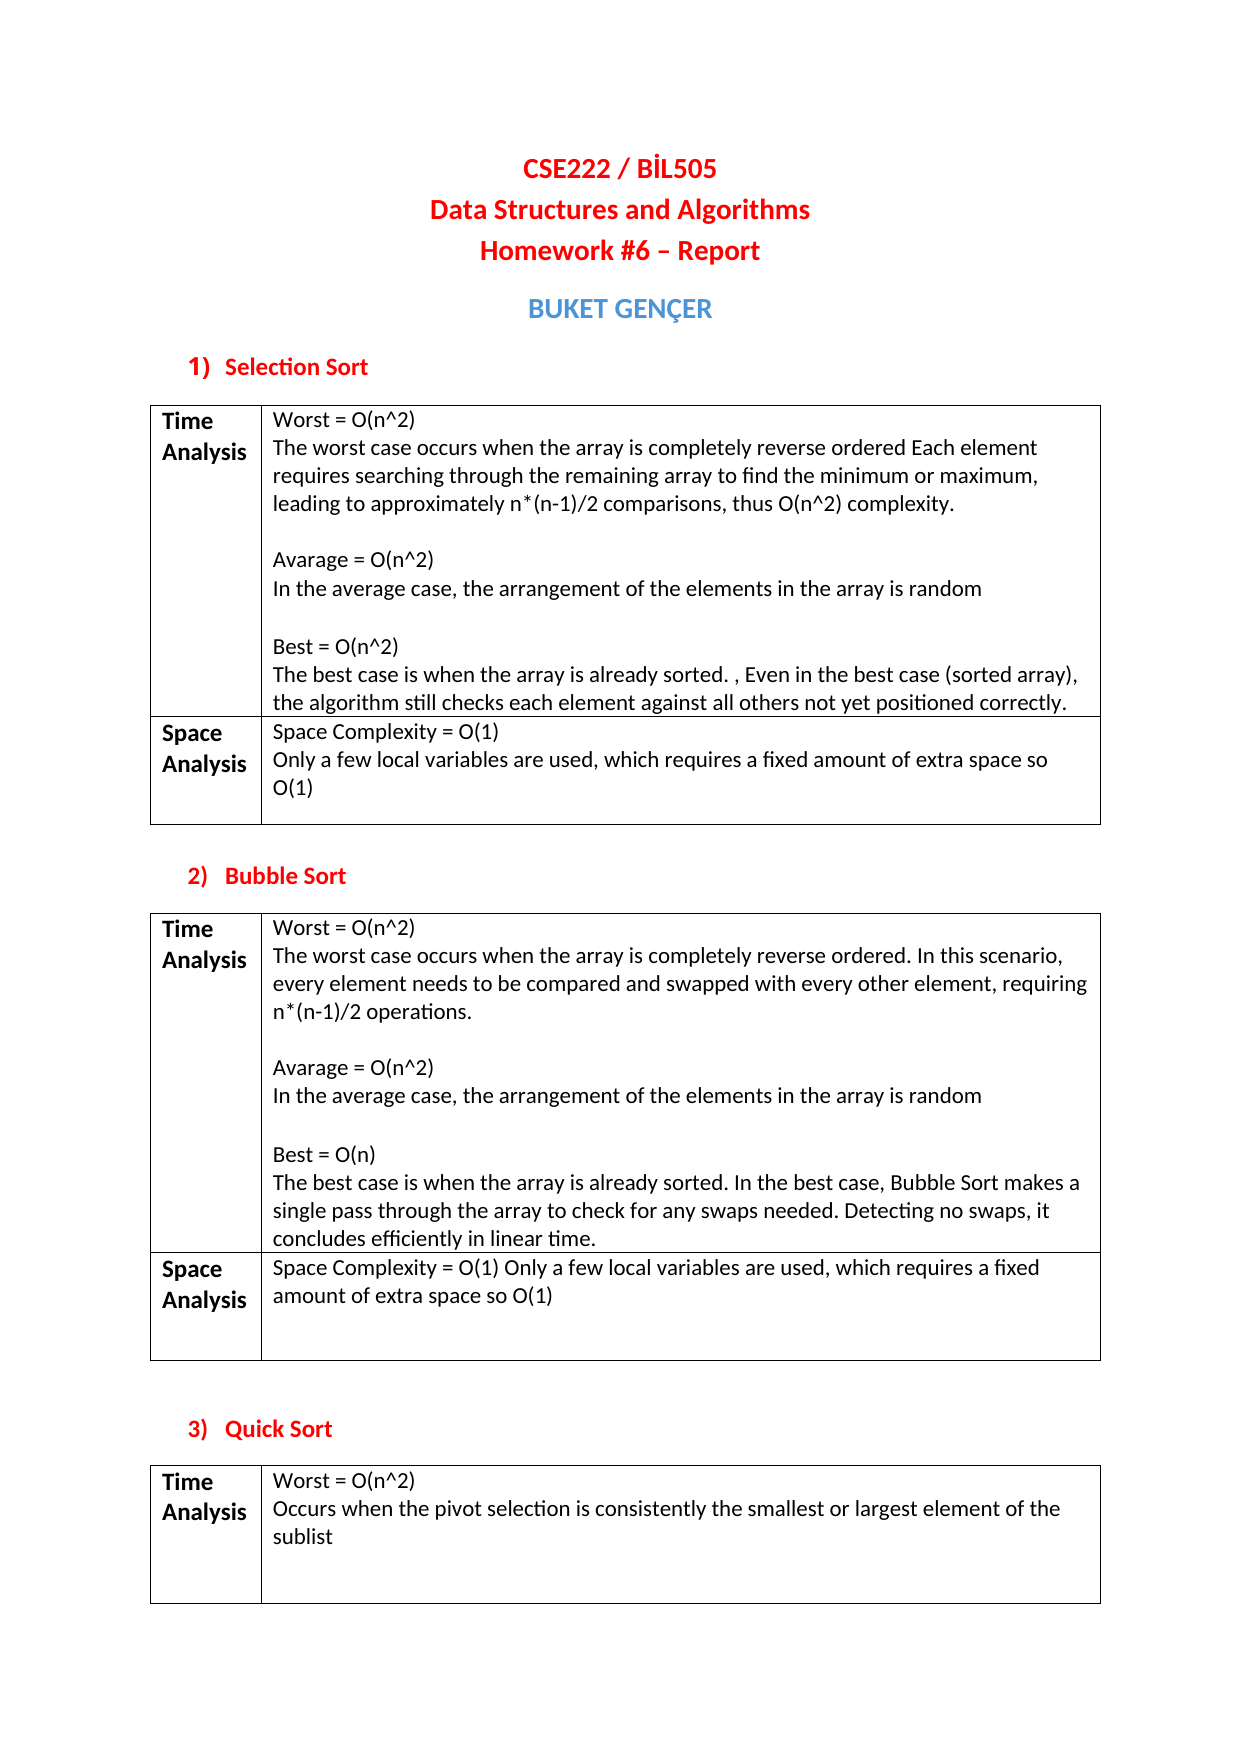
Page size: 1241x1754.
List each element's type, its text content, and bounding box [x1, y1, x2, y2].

text CSE222 / BİL505 Data Structures and Algorithms Homework #6 – Report [150, 150, 1090, 268]
list Bubble Sort [187, 860, 1090, 891]
table_header Time Analysis [151, 1466, 261, 1603]
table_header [262, 1466, 1100, 1603]
table_header Time Analysis [151, 914, 261, 1252]
list Selection Sort [187, 348, 1090, 382]
table_cell Space Analysis [151, 1253, 261, 1360]
table_cell Space Complexity = O(1) Only a few local variables are used, which requires a fixed amount of extra space so O(1) [262, 717, 1100, 824]
table_header Worst = O(n^2) The worst case occurs when the array is completely reverse ordered. In this scenario, every element needs to be compared and swapped with every other element, requiring n*(n-1)/2 operations. Avarage = O(n^2) In the average case, the arrangement of the elements in the array is random Best = O(n) The best case is when the array is already sorted. In the best case, Bubble Sort makes a single pass through the array to check for any swaps needed. Detecting no swaps, it concludes efficiently in linear time. [262, 914, 1100, 1252]
table_cell Space Analysis [151, 717, 261, 824]
table_cell Space Complexity = O(1) Only a few local variables are used, which requires a fixed amount of extra space so O(1) [262, 1253, 1100, 1360]
text BUKET GENÇER [150, 290, 1090, 326]
table_header Time Analysis [151, 406, 261, 716]
table_header Worst = O(n^2) The worst case occurs when the array is completely reverse ordered Each element requires searching through the remaining array to find the minimum or maximum, leading to approximately n*(n-1)/2 comparisons, thus O(n^2) complexity. Avarage = O(n^2) In the average case, the arrangement of the elements in the array is random Best = O(n^2) The best case is when the array is already sorted. , Even in the best case (sorted array), the algorithm still checks each element against all others not yet positioned correctly. [262, 406, 1100, 716]
list Quick Sort [187, 1413, 1090, 1443]
